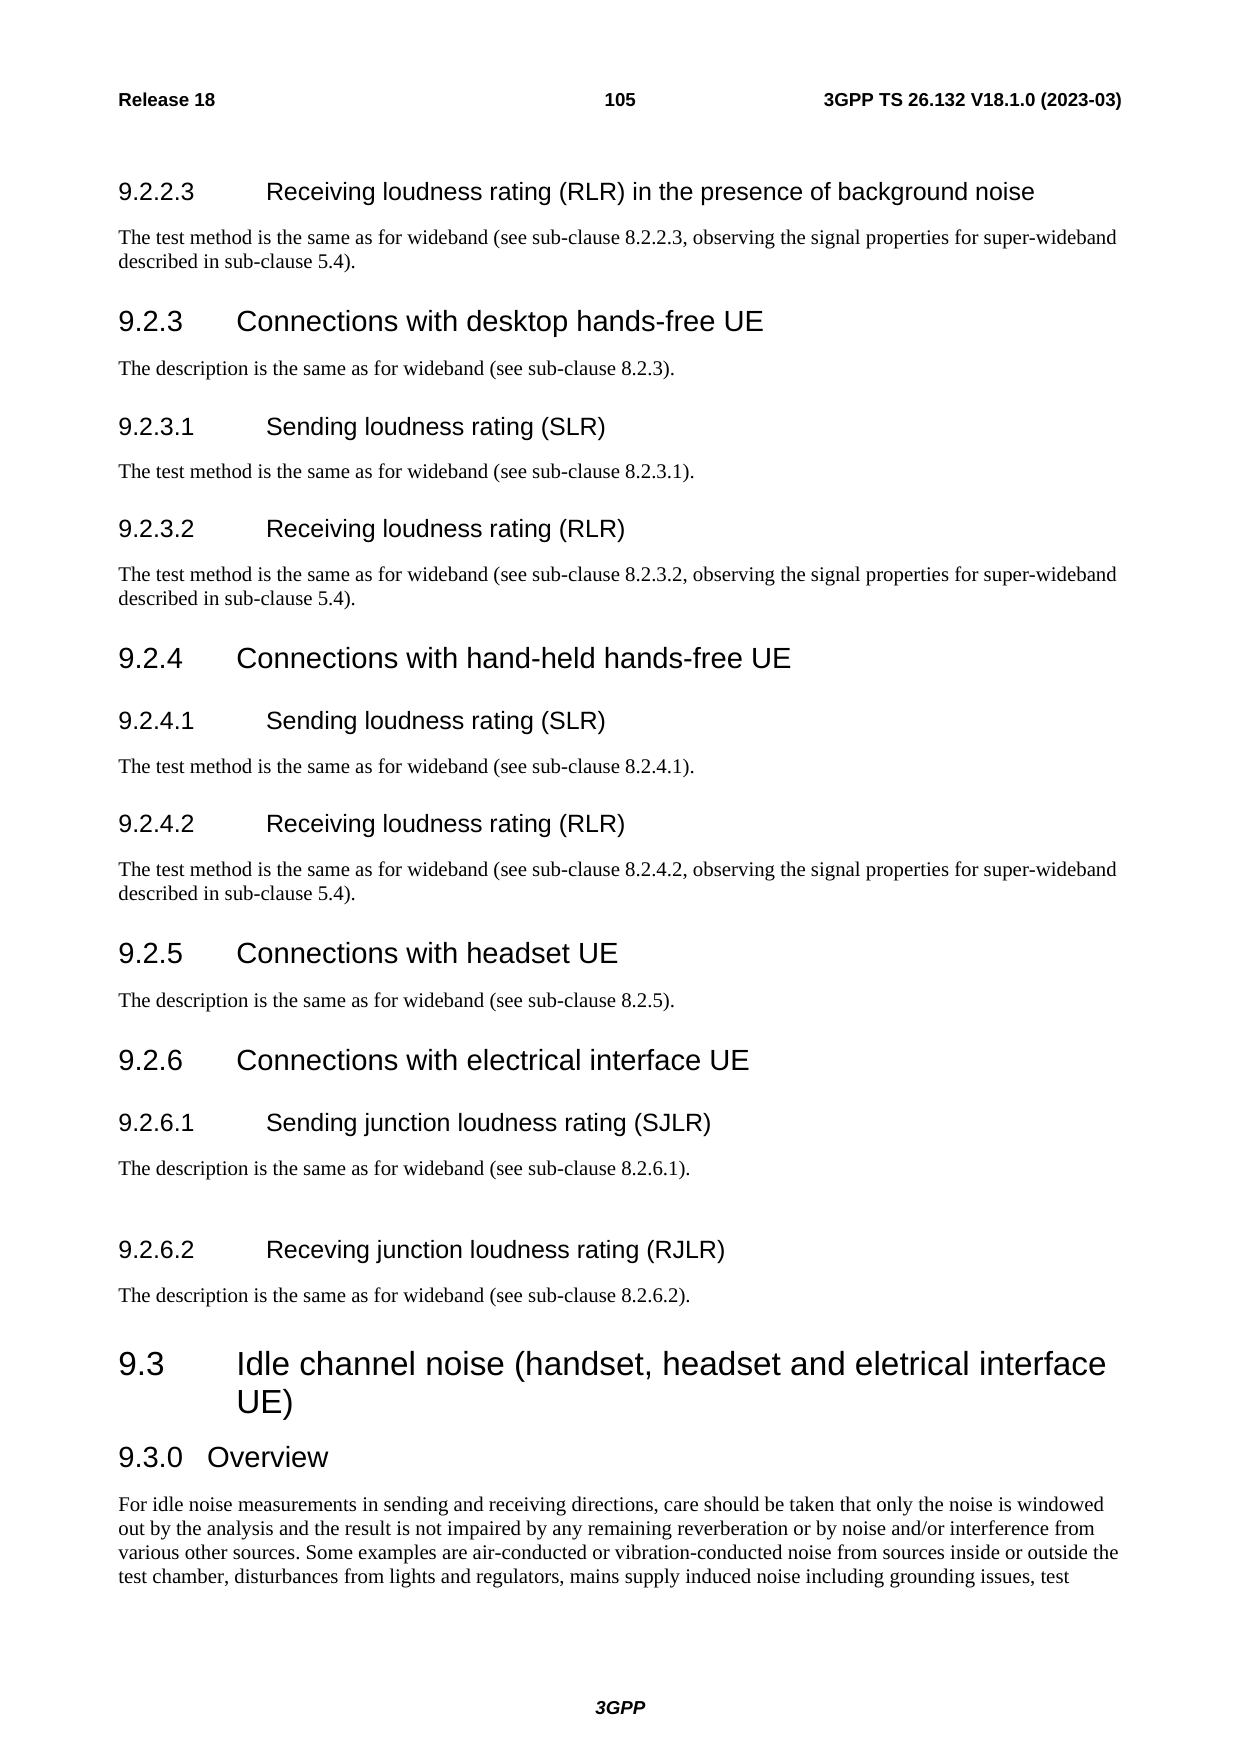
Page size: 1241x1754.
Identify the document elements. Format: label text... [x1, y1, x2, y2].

subtitle 9.2.3.2 Receiving loudness rating (RLR) [118, 514, 1122, 543]
text The description is the same as for wideband (see sub-clause 8.2.6.2). [118, 1283, 1122, 1307]
subtitle 9.3 Idle channel noise (handset, headset and eletrical interface UE) [118, 1344, 1122, 1421]
text The test method is the same as for wideband (see sub-clause 8.2.3.1). [118, 459, 1122, 483]
subtitle 9.2.6 Connections with electrical interface UE [118, 1043, 1122, 1077]
subtitle 9.2.3 Connections with desktop hands-free UE [118, 304, 1122, 338]
subtitle 9.2.4 Connections with hand-held hands-free UE [118, 641, 1122, 675]
text The test method is the same as for wideband (see sub-clause 8.2.2.3, observing the signal properties for super-wideband described in sub-clause 5.4). [118, 225, 1122, 273]
subtitle 9.2.2.3 Receiving loudness rating (RLR) in the presence of background noise [118, 177, 1122, 206]
subtitle 9.2.4.2 Receiving loudness rating (RLR) [118, 809, 1122, 838]
text The description is the same as for wideband (see sub-clause 8.2.6.1). [118, 1156, 1122, 1180]
subtitle 9.2.4.1 Sending loudness rating (SLR) [118, 706, 1122, 735]
subtitle 9.2.5 Connections with headset UE [118, 936, 1122, 969]
subtitle 9.2.6.1 Sending junction loudness rating (SJLR) [118, 1108, 1122, 1137]
subtitle 9.2.6.2 Receving junction loudness rating (RJLR) [118, 1235, 1122, 1264]
text The description is the same as for wideband (see sub-clause 8.2.3). [118, 356, 1122, 380]
text The test method is the same as for wideband (see sub-clause 8.2.4.1). [118, 754, 1122, 778]
text The description is the same as for wideband (see sub-clause 8.2.5). [118, 988, 1122, 1012]
text The test method is the same as for wideband (see sub-clause 8.2.3.2, observing the signal properties for super-wideband described in sub-clause 5.4). [118, 562, 1122, 610]
text The test method is the same as for wideband (see sub-clause 8.2.4.2, observing the signal properties for super-wideband described in sub-clause 5.4). [118, 856, 1122, 904]
subtitle 9.2.3.1 Sending loudness rating (SLR) [118, 412, 1122, 440]
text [118, 1492, 1122, 1588]
text 9.3.0 Overview [118, 1440, 1122, 1473]
